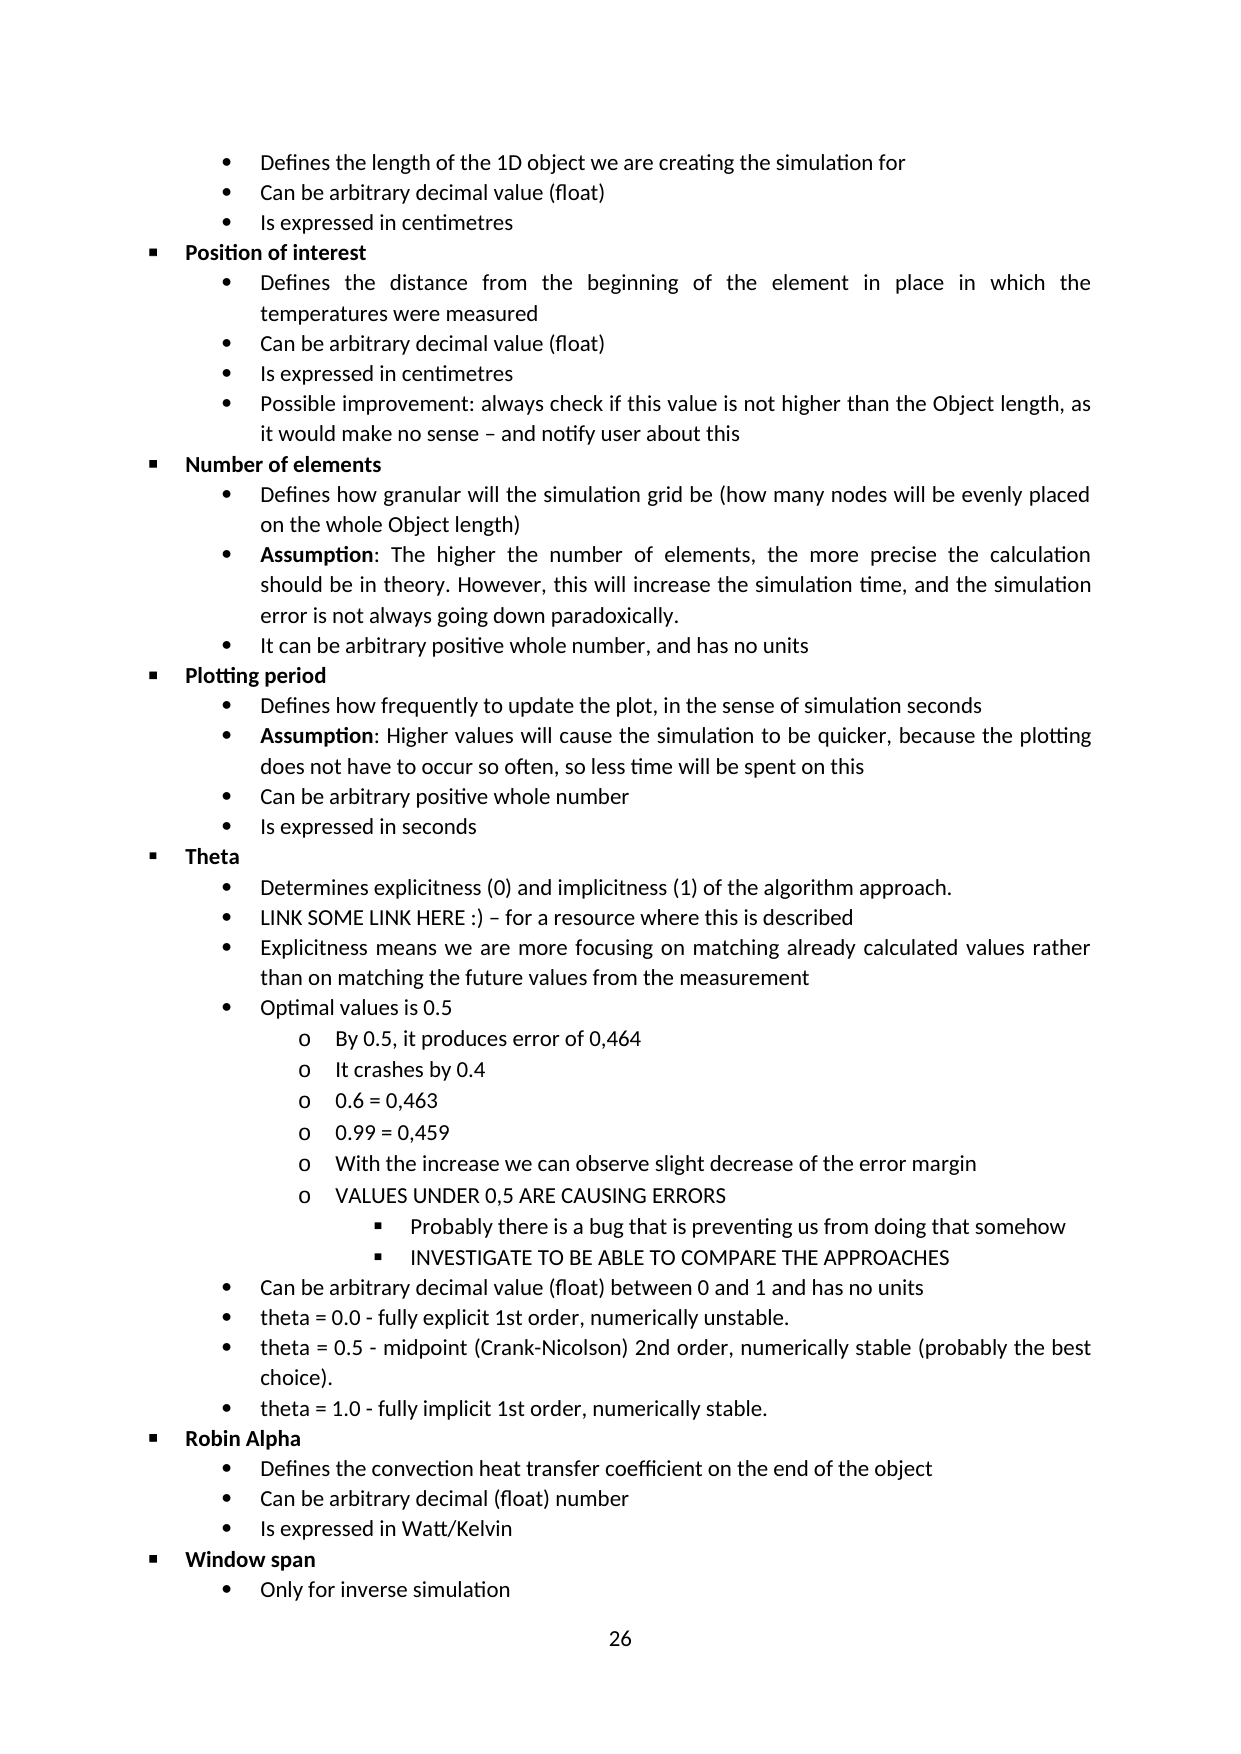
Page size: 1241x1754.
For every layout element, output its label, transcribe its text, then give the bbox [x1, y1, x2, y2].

list theta = 0.0 - fully explicit 1st order, numerically unstable. [223, 1303, 1093, 1331]
list 0.6 = 0,463 [298, 1087, 1093, 1116]
list theta = 0.5 - midpoint (Crank-Nicolson) 2nd order, numerically stable (probably the best choice). [223, 1333, 1093, 1391]
list Can be arbitrary decimal value (float) [223, 178, 1093, 206]
list Can be arbitrary positive whole number [223, 782, 1093, 810]
list Assumption: Higher values will cause the simulation to be quicker, because the plotting does not have to occur so often, so less time will be spent on this [223, 722, 1093, 780]
list theta = 1.0 - fully implicit 1st order, numerically stable. [223, 1394, 1093, 1422]
list Number of elements [148, 450, 1093, 478]
list Plotting period [148, 661, 1093, 689]
list Possible improvement: always check if this value is not higher than the Object length, as it would make no sense – and notify user about this [223, 389, 1093, 447]
list Is expressed in centimetres [223, 208, 1093, 236]
list Defines the length of the 1D object we are creating the simulation for [223, 148, 1093, 176]
list Is expressed in seconds [223, 812, 1093, 840]
list Assumption: The higher the number of elements, the more precise the calculation should be in theory. However, this will increase the simulation time, and the simulation error is not always going down paradoxically. [223, 540, 1093, 629]
list Is expressed in Watt/Kelvin [223, 1514, 1093, 1542]
list Defines how granular will the simulation grid be (how many nodes will be evenly placed on the whole Object length) [223, 480, 1093, 538]
list LINK SOME LINK HERE :) – for a resource where this is described [223, 903, 1093, 931]
list Defines the convection heat transfer coefficient on the end of the object [223, 1454, 1093, 1482]
list Explicitness means we are more focusing on matching already calculated values rather than on matching the future values from the measurement [223, 933, 1093, 991]
list Can be arbitrary decimal value (float) [223, 329, 1093, 357]
list Optimal values is 0.5 [223, 993, 1093, 1021]
list Determines explicitness (0) and implicitness (1) of the algorithm approach. [223, 873, 1093, 901]
list With the increase we can observe slight decrease of the error margin [298, 1149, 1093, 1179]
list It can be arbitrary positive whole number, and has no units [223, 631, 1093, 659]
list Defines the distance from the beginning of the element in place in which the temperatures were measured [223, 268, 1093, 327]
list Defines how frequently to update the plot, in the sense of simulation seconds [223, 691, 1093, 719]
list Theta [148, 842, 1093, 870]
list By 0.5, it produces error of 0,464 [298, 1024, 1093, 1053]
list It crashes by 0.4 [298, 1055, 1093, 1084]
list Probably there is a bug that is preventing us from doing that somehow [373, 1212, 1093, 1240]
list Can be arbitrary decimal (float) number [223, 1484, 1093, 1512]
list Robin Alpha [148, 1424, 1093, 1452]
list Only for inverse simulation [223, 1575, 1093, 1603]
list Is expressed in centimetres [223, 359, 1093, 387]
list VALUES UNDER 0,5 ARE CAUSING ERRORS [298, 1181, 1093, 1210]
list 0.99 = 0,459 [298, 1118, 1093, 1147]
list INVESTIGATE TO BE ABLE TO COMPARE THE APPROACHES [373, 1243, 1093, 1271]
list Position of interest [148, 238, 1093, 266]
list Window span [148, 1545, 1093, 1573]
list Can be arbitrary decimal value (float) between 0 and 1 and has no units [223, 1273, 1093, 1301]
